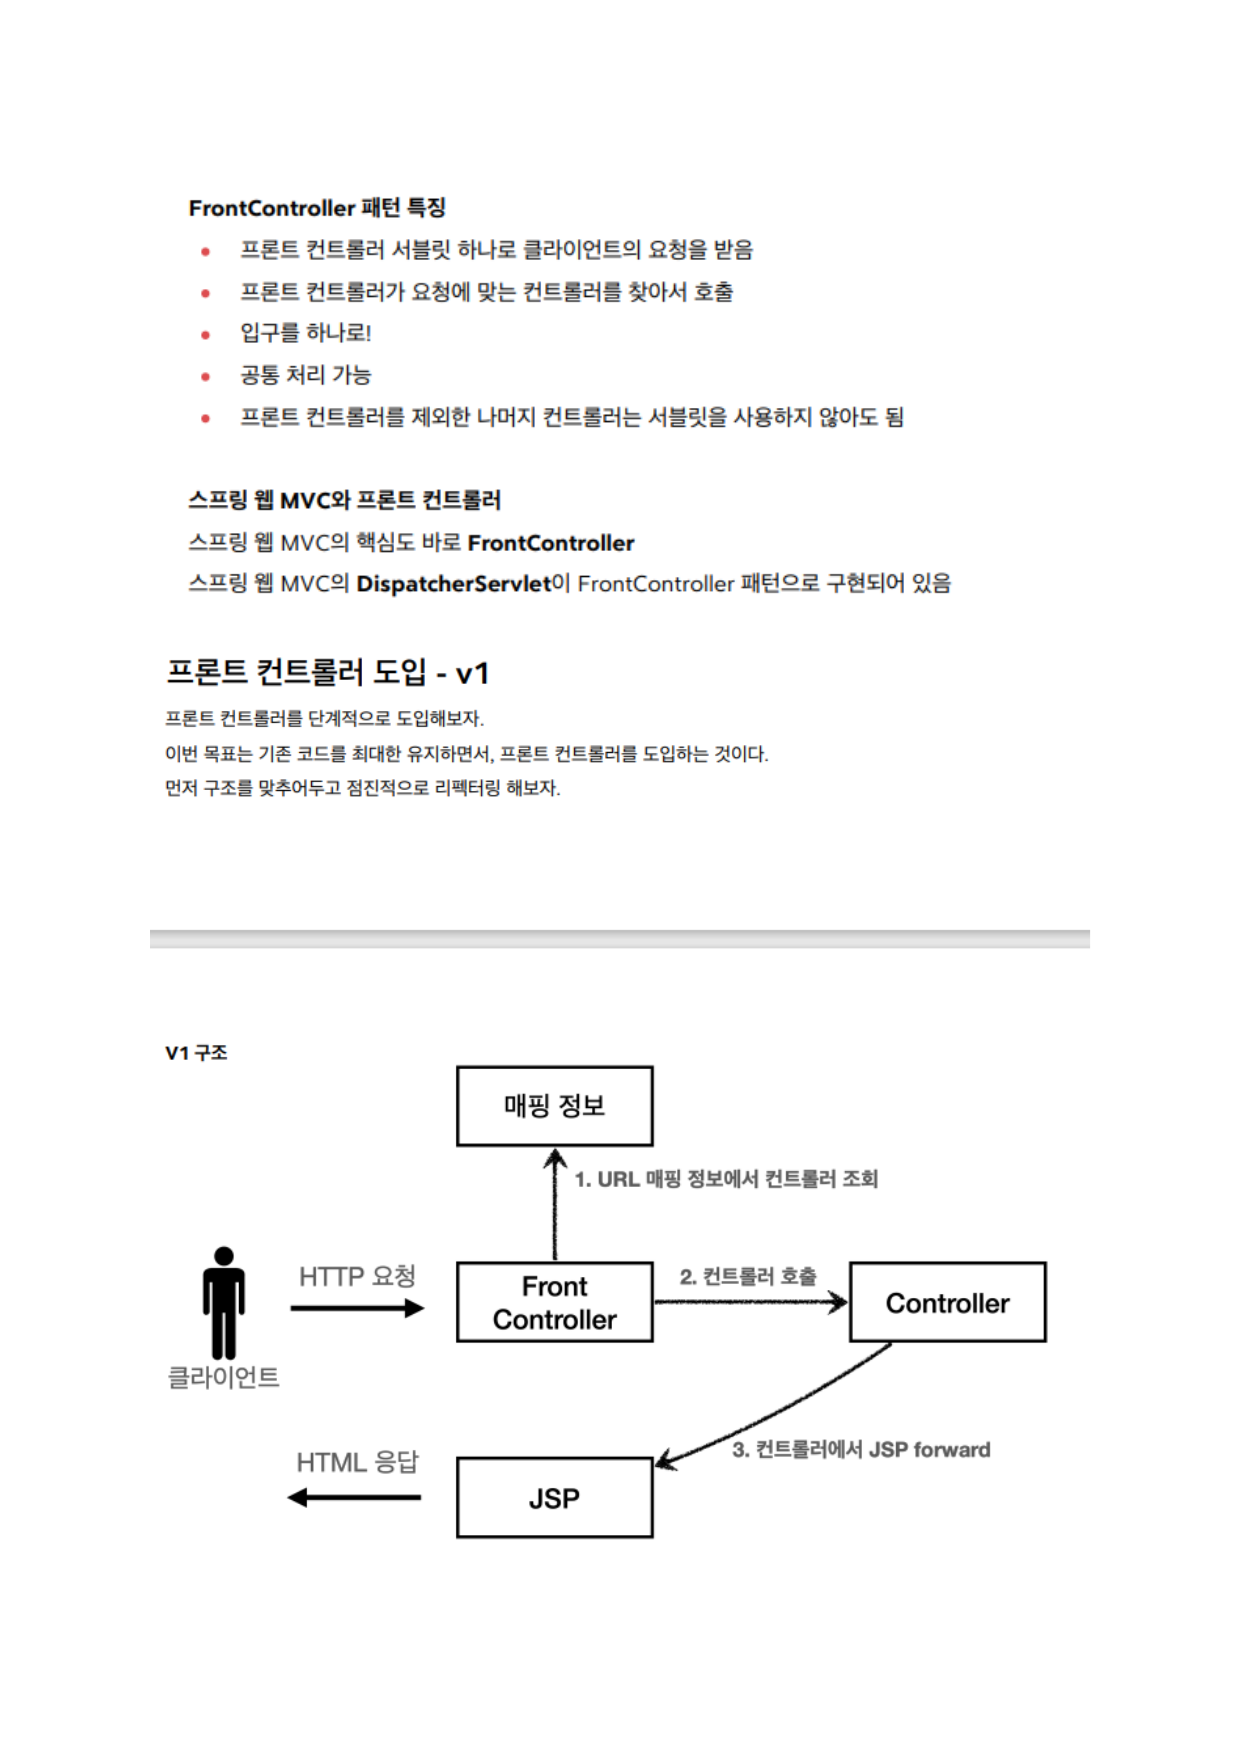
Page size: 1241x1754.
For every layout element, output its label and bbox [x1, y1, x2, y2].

picture [150, 638, 1091, 1559]
picture [150, 177, 1076, 637]
